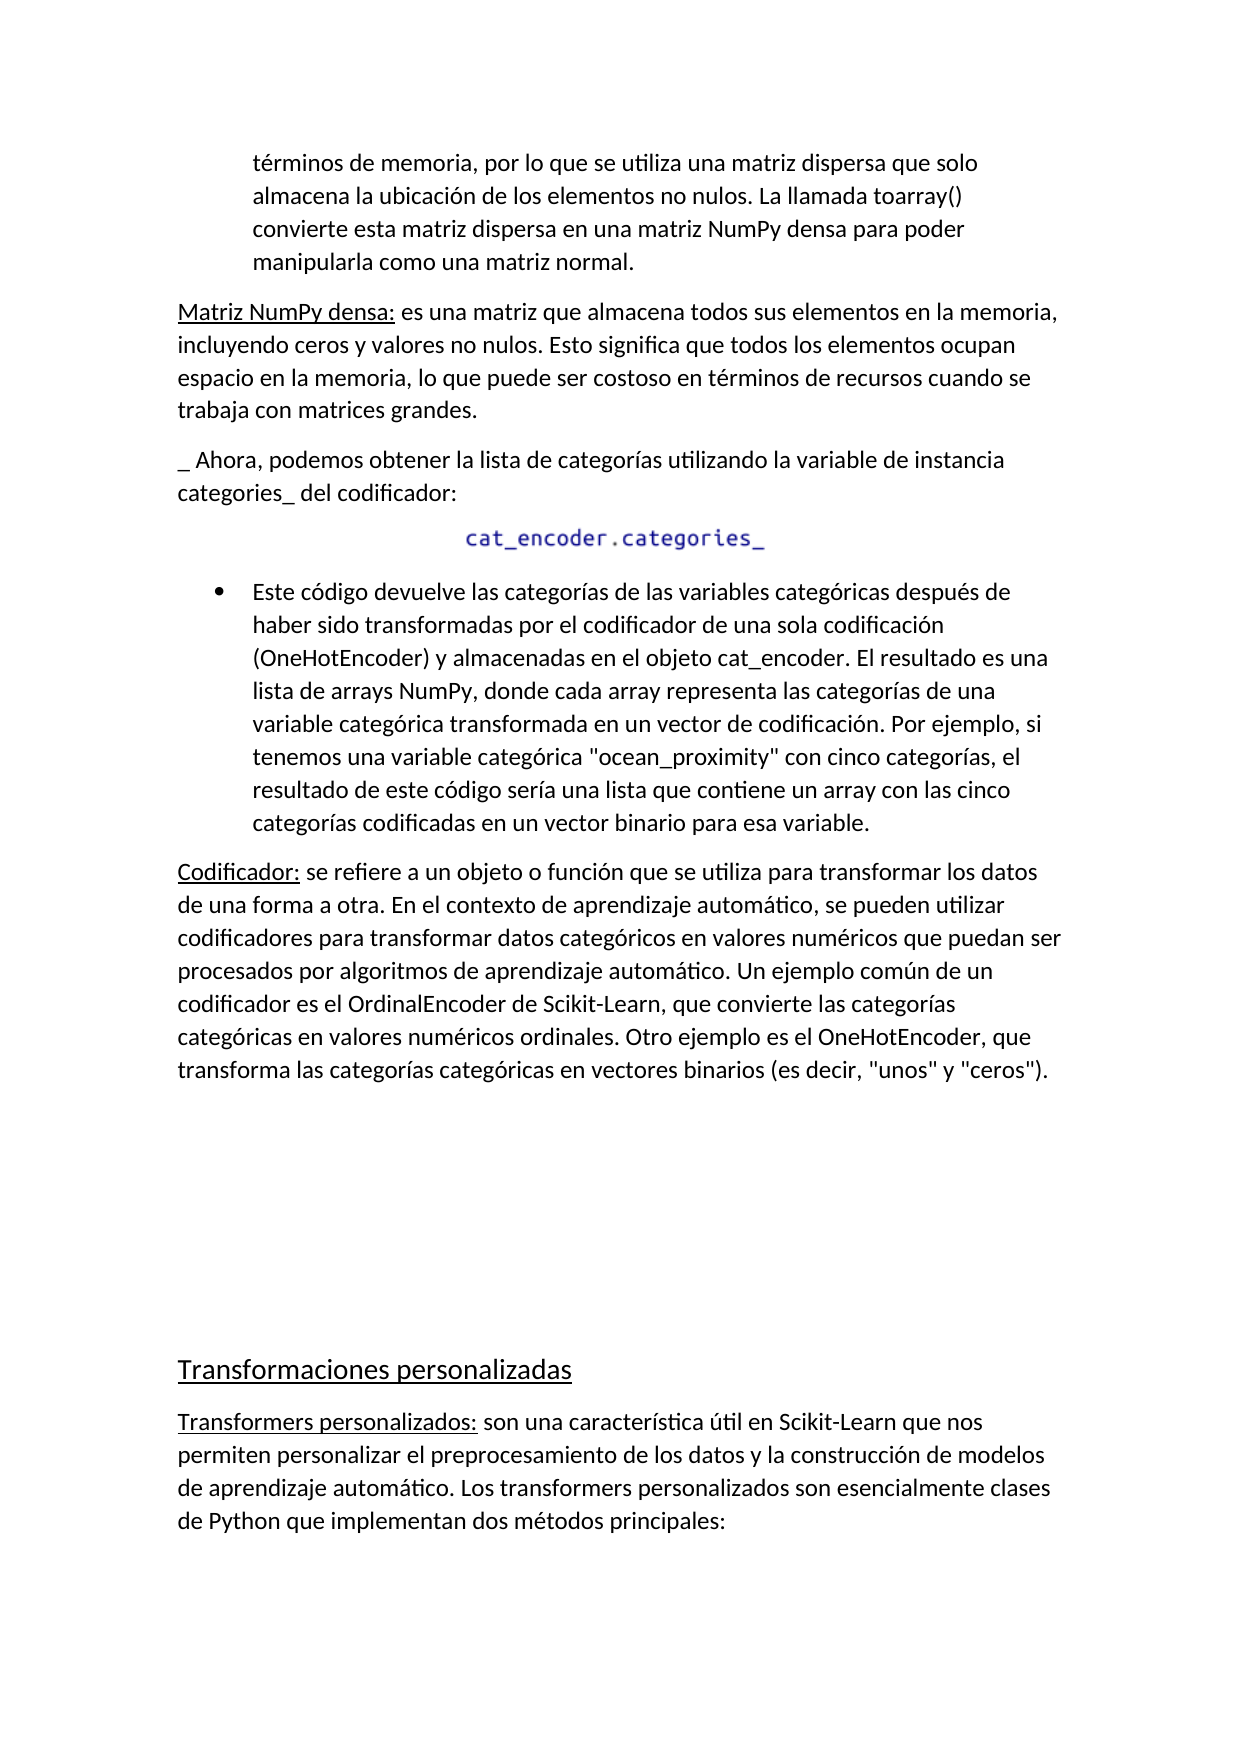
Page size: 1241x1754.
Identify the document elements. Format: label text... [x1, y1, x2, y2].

text Codificador: se refiere a un objeto o función que se utiliza para transformar los datos de una forma a otra. En el contexto de aprendizaje automático, se pueden utilizar codificadores para transformar datos categóricos en valores numéricos que puedan ser procesados por algoritmos de aprendizaje automático. Un ejemplo común de un codificador es el OrdinalEncoder de Scikit-Learn, que convierte las categorías categóricas en valores numéricos ordinales. Otro ejemplo es el OneHotEncoder, que transforma las categorías categóricas en vectores binarios (es decir, "unos" y "ceros"). [177, 856, 1063, 1084]
picture [460, 521, 780, 555]
text Transformers personalizados: son una característica útil en Scikit-Learn que nos permiten personalizar el preprocesamiento de los datos y la construcción de modelos de aprendizaje automático. Los transformers personalizados son esencialmente clases de Python que implementan dos métodos principales: [177, 1406, 1063, 1536]
text _ Ahora, podemos obtener la lista de categorías utilizando la variable de instancia categories_ del codificador: [177, 444, 1063, 508]
list Este código devuelve las categorías de las variables categóricas después de haber sido transformadas por el codificador de una sola codificación (OneHotEncoder) y almacenadas en el objeto cat_encoder. El resultado es una lista de arrays NumPy, donde cada array representa las categorías de una variable categórica transformada en un vector de codificación. Por ejemplo, si tenemos una variable categórica "ocean_proximity" con cinco categorías, el resultado de este código sería una lista que contiene un array con las cinco categorías codificadas en un vector binario para esa variable.Final del formulario [215, 576, 1063, 837]
text Transformaciones personalizadas [177, 1351, 1063, 1387]
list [215, 148, 1063, 277]
text Matriz NumPy densa: es una matriz que almacena todos sus elementos en la memoria, incluyendo ceros y valores no nulos. Esto significa que todos los elementos ocupan espacio en la memoria, lo que puede ser costoso en términos de recursos cuando se trabaja con matrices grandes. [177, 296, 1063, 425]
